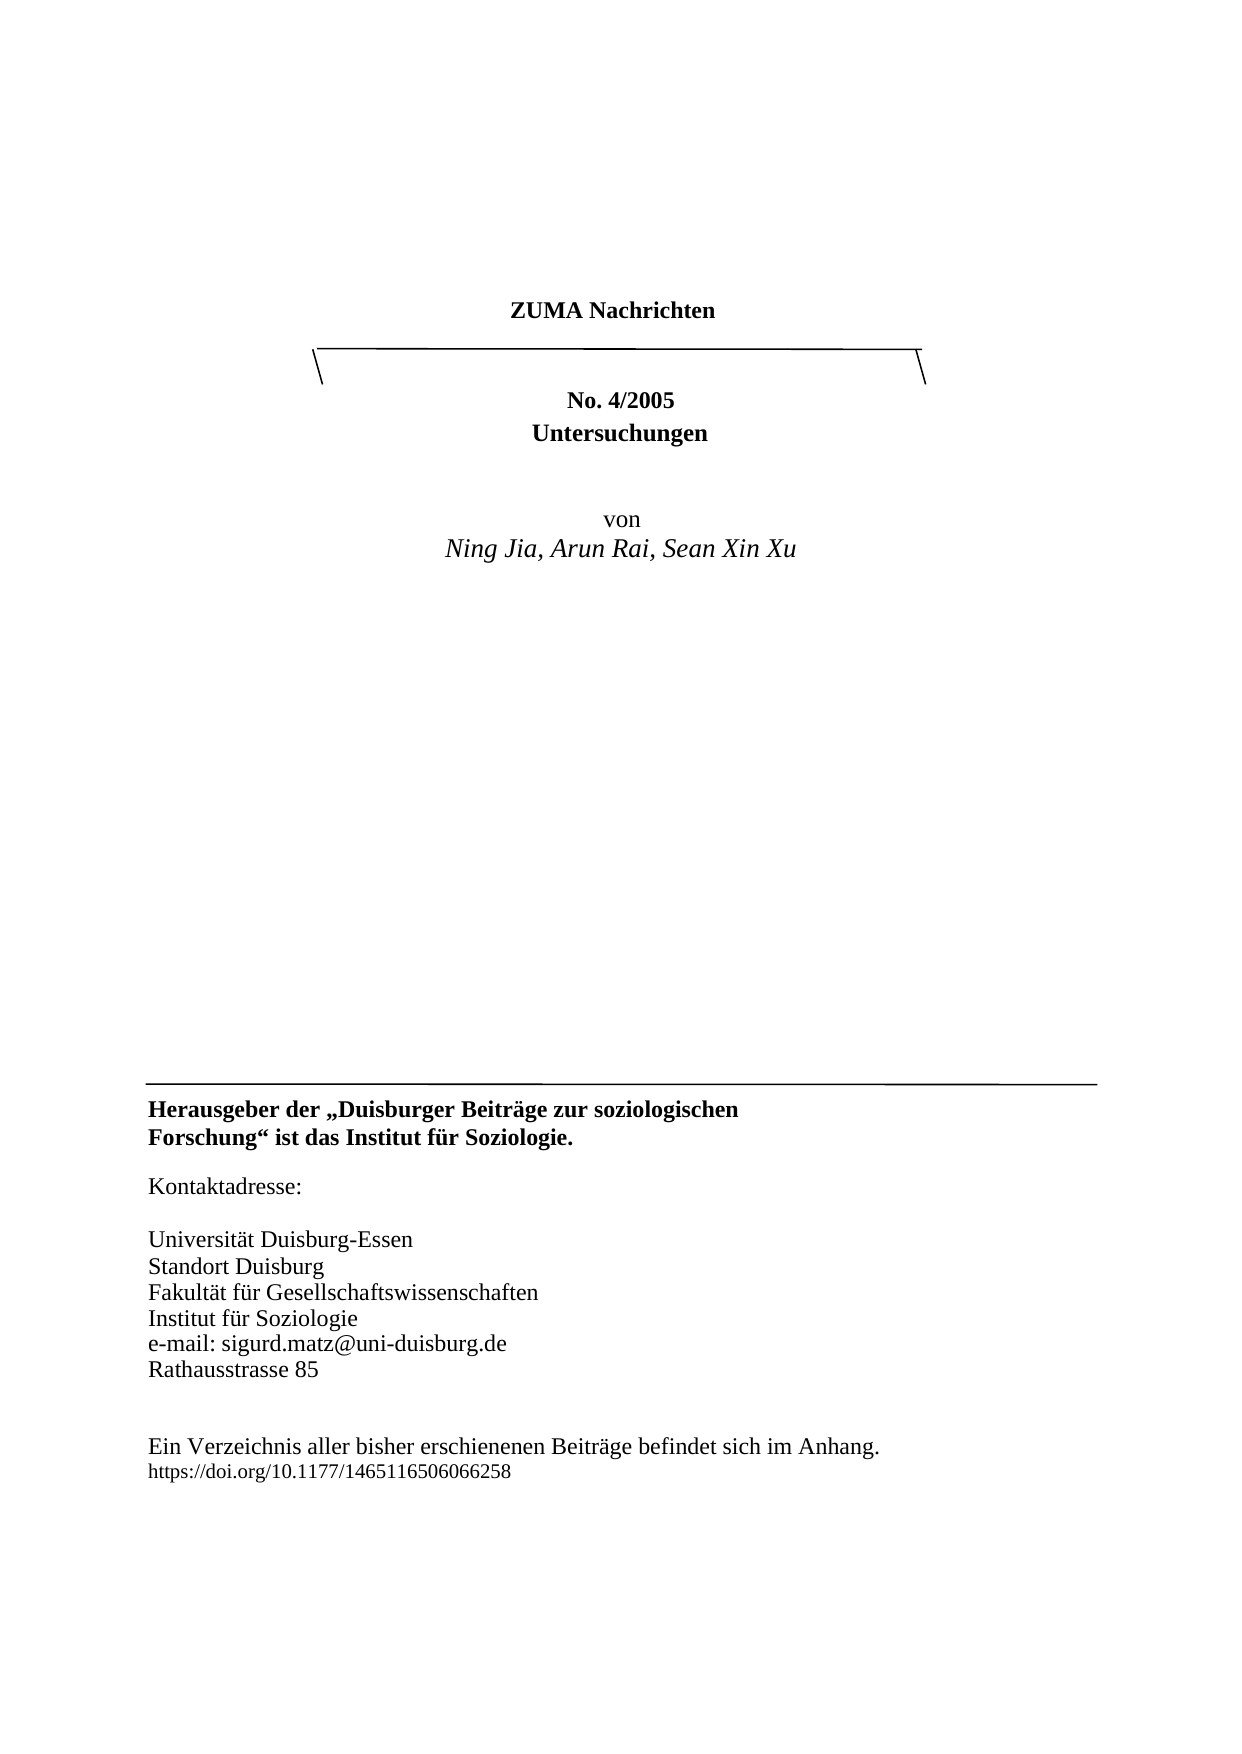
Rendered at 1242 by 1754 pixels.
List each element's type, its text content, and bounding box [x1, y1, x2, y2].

text https://doi.org/10.1177/1465116506066258 [148, 1459, 1092, 1483]
text ZUMA Nachrichten [148, 297, 1077, 324]
text Universität Duisburg-Essen [148, 1225, 1092, 1253]
text No. 4/2005 [148, 386, 1094, 414]
text Kontaktadresse: [148, 1172, 1092, 1199]
text Untersuchungen [148, 418, 1092, 446]
text Rathausstrasse 85 [148, 1357, 443, 1383]
text e-mail: sigurd.matz@uni-duisburg.de [148, 1332, 1092, 1357]
text Fakultät für Gesellschaftswissenschaften [148, 1280, 1092, 1306]
text Standort Duisburg [148, 1253, 1092, 1280]
text Herausgeber der „Duisburger Beiträge zur soziologischen Forschung“ ist das Institut für Soziologie. [148, 1096, 837, 1150]
text Institut für Soziologie [148, 1306, 1092, 1332]
text von [148, 504, 1096, 533]
text Ning Jia, Arun Rai, Sean Xin Xu [148, 533, 1094, 564]
text Ein Verzeichnis aller bisher erschienenen Beiträge befindet sich im Anhang. [148, 1432, 1092, 1459]
